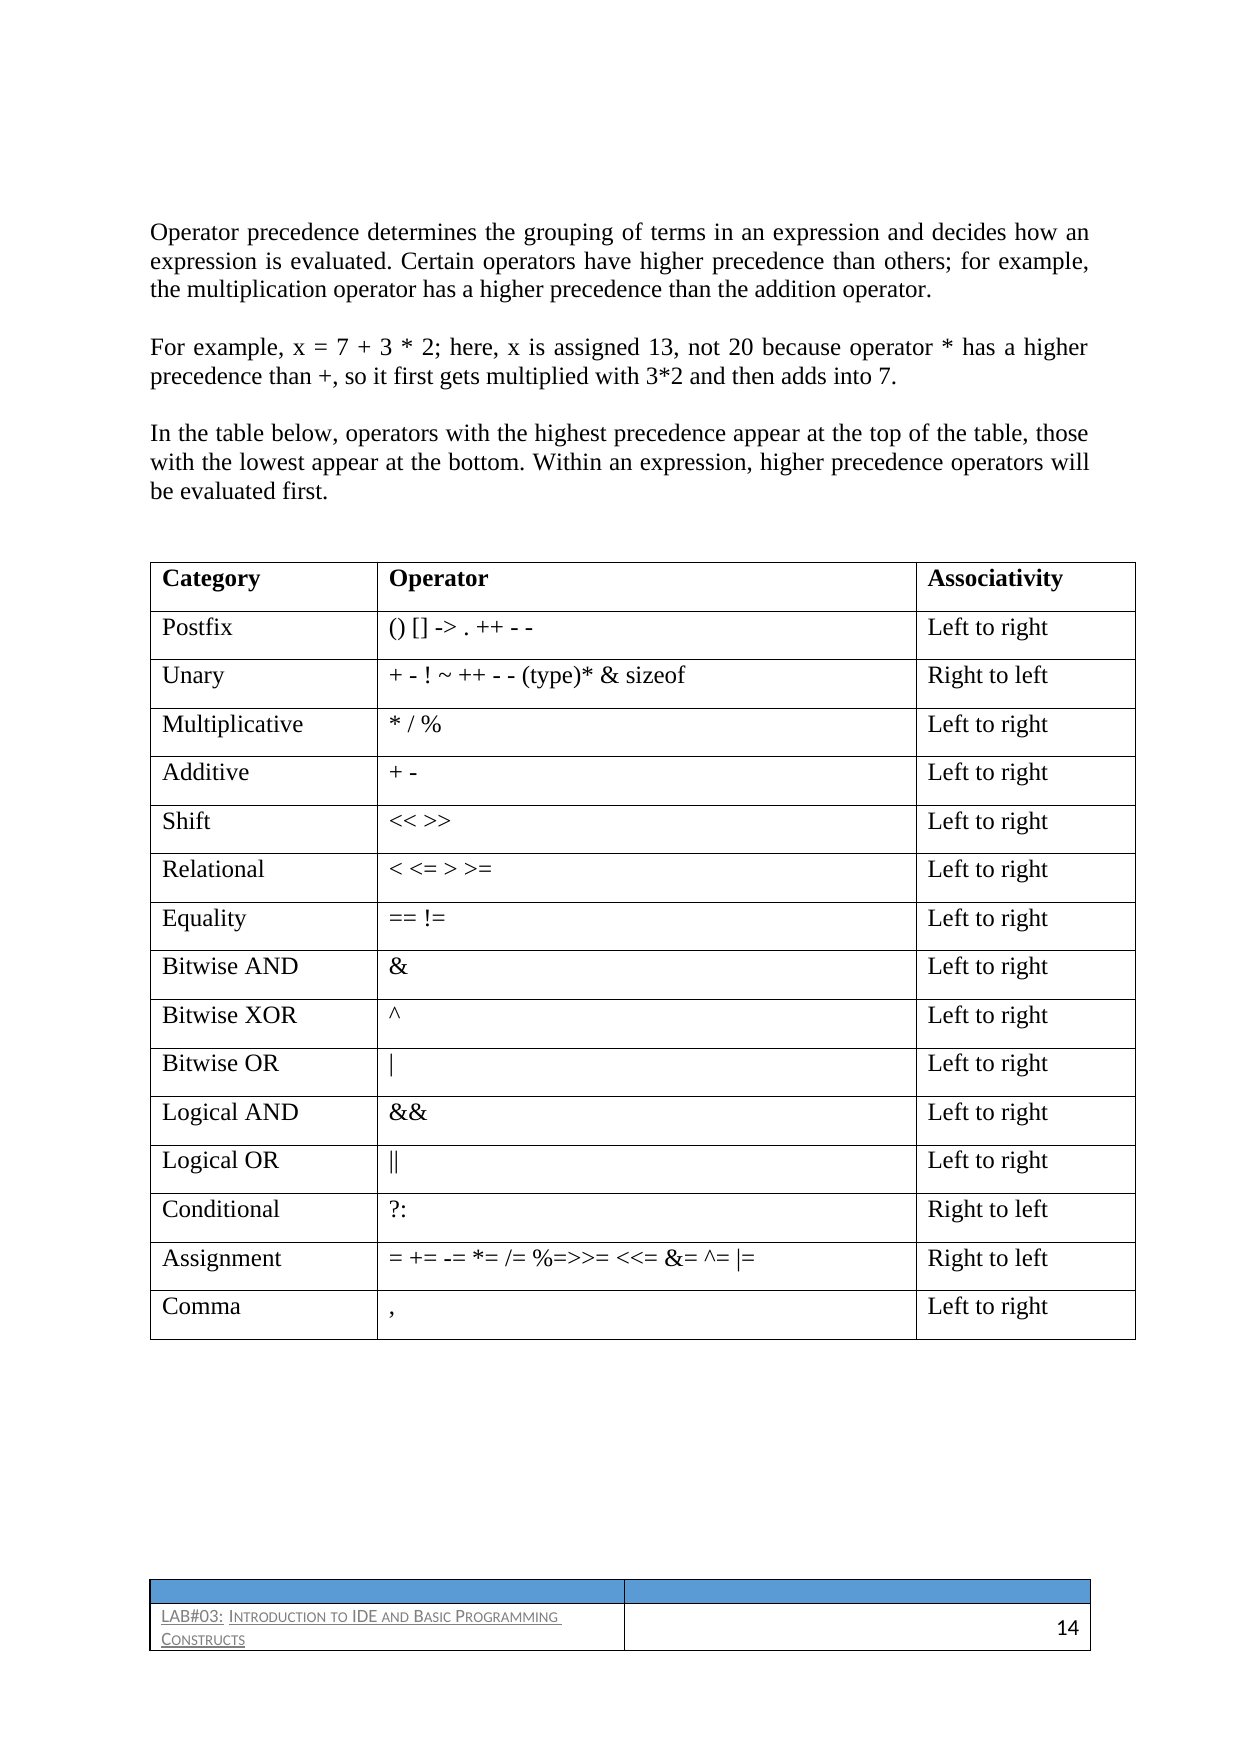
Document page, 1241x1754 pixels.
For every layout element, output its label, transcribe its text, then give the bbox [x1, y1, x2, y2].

table_cell , [378, 1291, 916, 1339]
text In the table below, operators with the highest precedence appear at the top of the table, those with the lowest appear at the bottom. Within an expression, higher precedence operators will be evaluated first. [150, 418, 1090, 504]
table_cell Left to right [917, 1291, 1135, 1339]
table_cell Right to left [917, 1243, 1135, 1290]
table_cell Logical OR [151, 1146, 377, 1193]
table_cell Left to right [917, 1097, 1135, 1144]
table_cell Postfix [151, 612, 377, 659]
table_cell Left to right [917, 903, 1135, 950]
table_cell Comma [151, 1291, 377, 1339]
table_cell ^ [378, 1000, 916, 1047]
table_cell << >> [378, 806, 916, 853]
table_cell && [378, 1097, 916, 1144]
table_cell Shift [151, 806, 377, 853]
table_cell Equality [151, 903, 377, 950]
table_cell Conditional [151, 1194, 377, 1242]
table_cell Right to left [917, 660, 1135, 708]
table_cell Bitwise XOR [151, 1000, 377, 1047]
table_cell Right to left [917, 1194, 1135, 1242]
table_cell Left to right [917, 1000, 1135, 1047]
table_cell < <= > >= [378, 854, 916, 902]
table_cell Bitwise OR [151, 1049, 377, 1096]
table_cell Left to right [917, 854, 1135, 902]
table_cell Assignment [151, 1243, 377, 1290]
table_header Operator [378, 563, 916, 611]
table_header Associativity [917, 563, 1135, 611]
table_cell Left to right [917, 806, 1135, 853]
table_cell | [378, 1049, 916, 1096]
table_cell Logical AND [151, 1097, 377, 1144]
text Operator precedence determines the grouping of terms in an expression and decides how an expression is evaluated. Certain operators have higher precedence than others; for example, the multiplication operator has a higher precedence than the addition operator. [150, 217, 1090, 303]
table_cell Bitwise AND [151, 951, 377, 999]
table_cell * / % [378, 709, 916, 756]
table_cell Left to right [917, 1146, 1135, 1193]
table_cell Left to right [917, 612, 1135, 659]
table_cell Left to right [917, 757, 1135, 805]
table_cell Unary [151, 660, 377, 708]
table_cell = += -= *= /= %=>>= <<= &= ^= |= [378, 1243, 916, 1290]
table_cell + - ! ~ ++ - - (type)* & sizeof [378, 660, 916, 708]
table_cell & [378, 951, 916, 999]
table_header Category [151, 563, 377, 611]
table_cell || [378, 1146, 916, 1193]
table_cell Left to right [917, 709, 1135, 756]
table_cell Left to right [917, 951, 1135, 999]
table_cell ?: [378, 1194, 916, 1242]
table_cell Left to right [917, 1049, 1135, 1096]
table_cell == != [378, 903, 916, 950]
text For example, x = 7 + 3 * 2; here, x is assigned 13, not 20 because operator * has a higher precedence than +, so it first gets multiplied with 3*2 and then adds into 7. [150, 332, 1090, 389]
table_cell Multiplicative [151, 709, 377, 756]
table_cell () [] -> . ++ - - [378, 612, 916, 659]
table_cell + - [378, 757, 916, 805]
table_cell Relational [151, 854, 377, 902]
table_cell Additive [151, 757, 377, 805]
